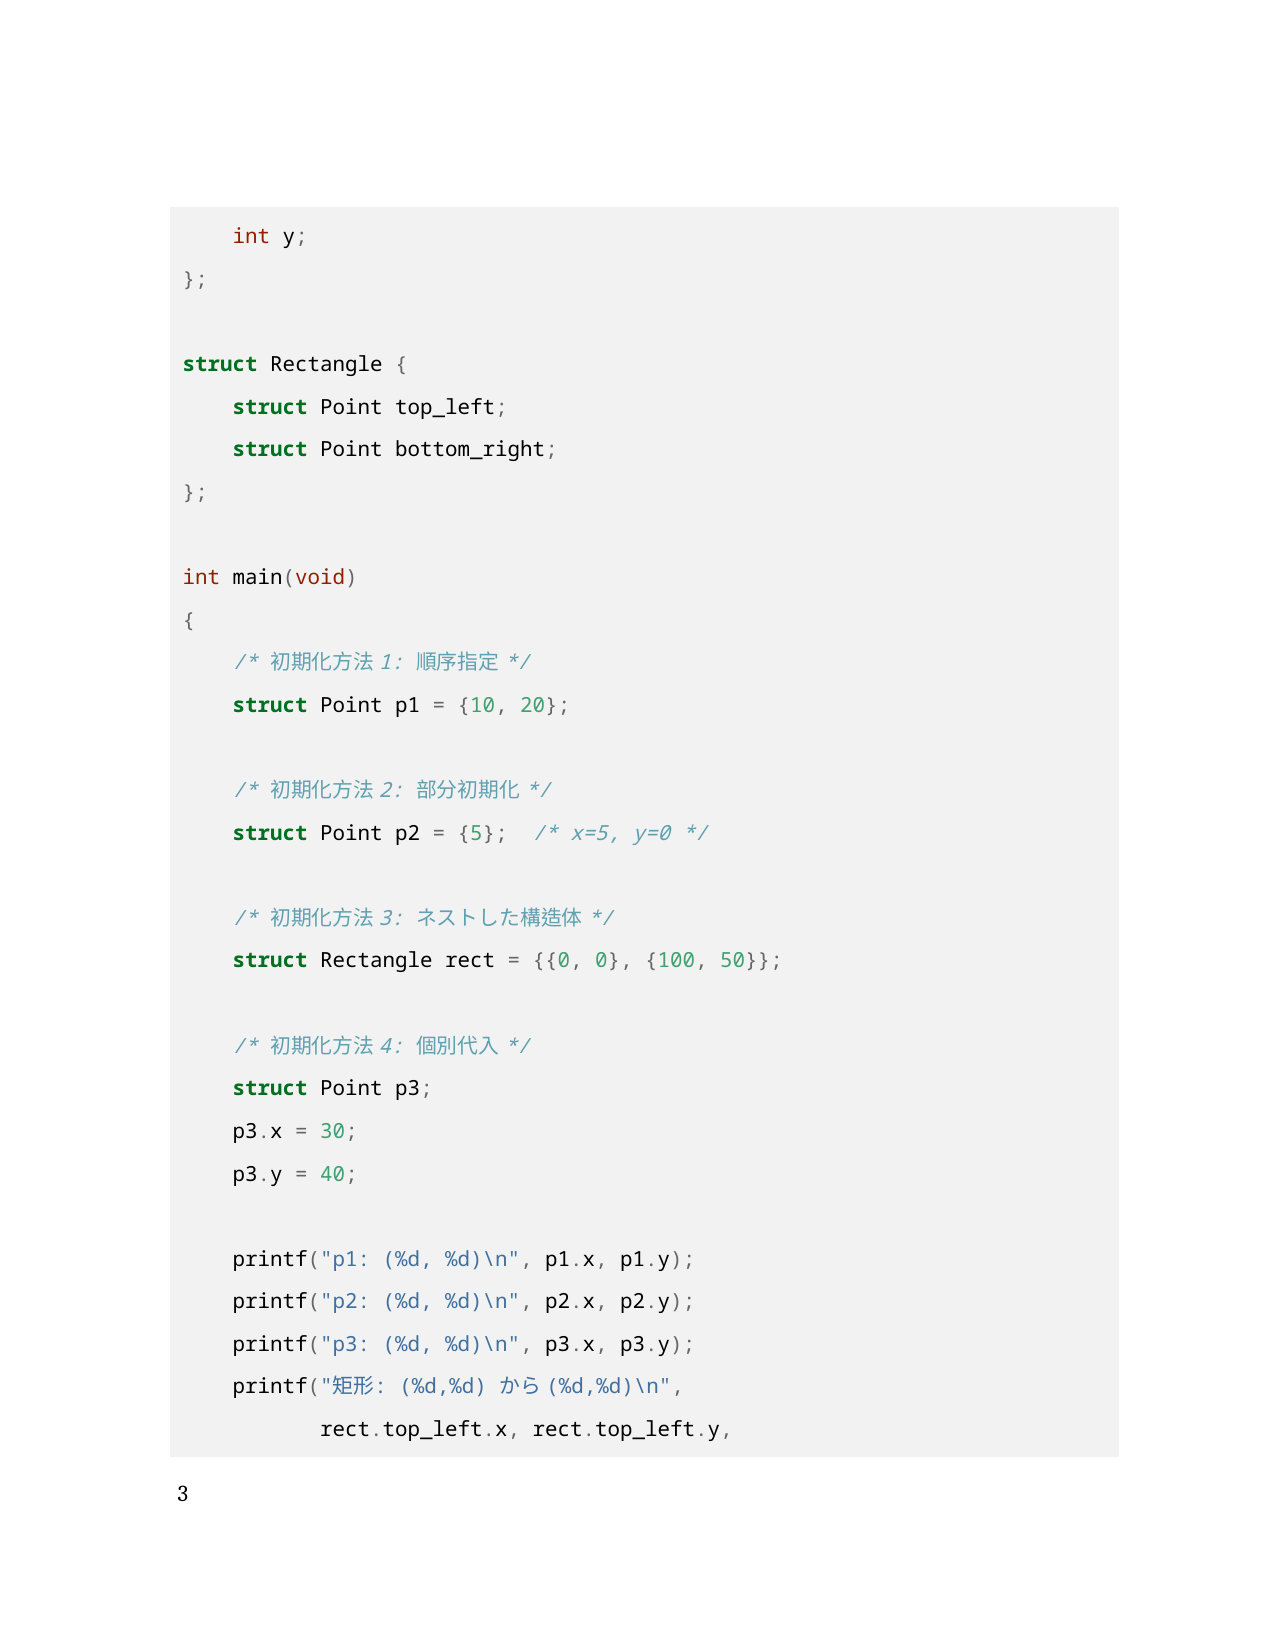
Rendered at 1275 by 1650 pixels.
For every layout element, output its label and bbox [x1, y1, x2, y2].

text [183, 219, 1106, 1445]
